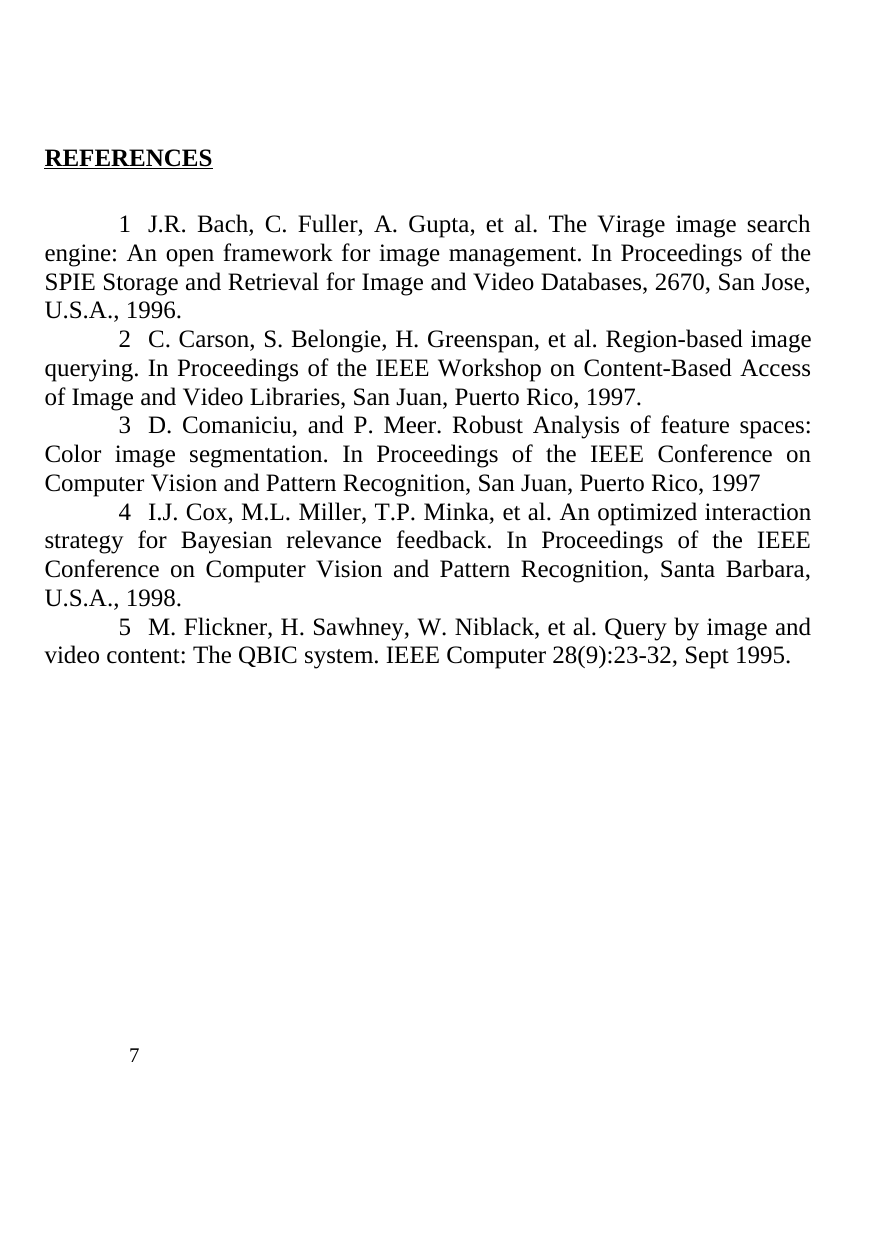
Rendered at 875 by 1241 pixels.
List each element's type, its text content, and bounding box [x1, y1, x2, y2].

text C. Carson, S. Belongie, H. Greenspan, et al. Region-based image querying. In Proceedings of the IEEE Workshop on Content-Based Access of Image and Video Libraries, San Juan, Puerto Rico, 1997. [44, 324, 812, 411]
text D. Comaniciu, and P. Meer. Robust Analysis of feature spaces: Color image segmentation. In Proceedings of the IEEE Conference on Computer Vision and Pattern Recognition, San Juan, Puerto Rico, 1997 [44, 411, 812, 497]
text M. Flickner, H. Sawhney, W. Niblack, et al. Query by image and video content: The QBIC system. IEEE Computer 28(9):23-32, Sept 1995. [44, 612, 812, 669]
text I.J. Cox, M.L. Miller, T.P. Minka, et al. An optimized interaction strategy for Bayesian relevance feedback. In Proceedings of the IEEE Conference on Computer Vision and Pattern Recognition, Santa Barbara, U.S.A., 1998. [44, 497, 812, 612]
text J.R. Bach, C. Fuller, A. Gupta, et al. The Virage image search engine: An open framework for image management. In Proceedings of the SPIE Storage and Retrieval for Image and Video Databases, 2670, San Jose, U.S.A., 1996. [44, 209, 812, 324]
text References [44, 143, 812, 172]
